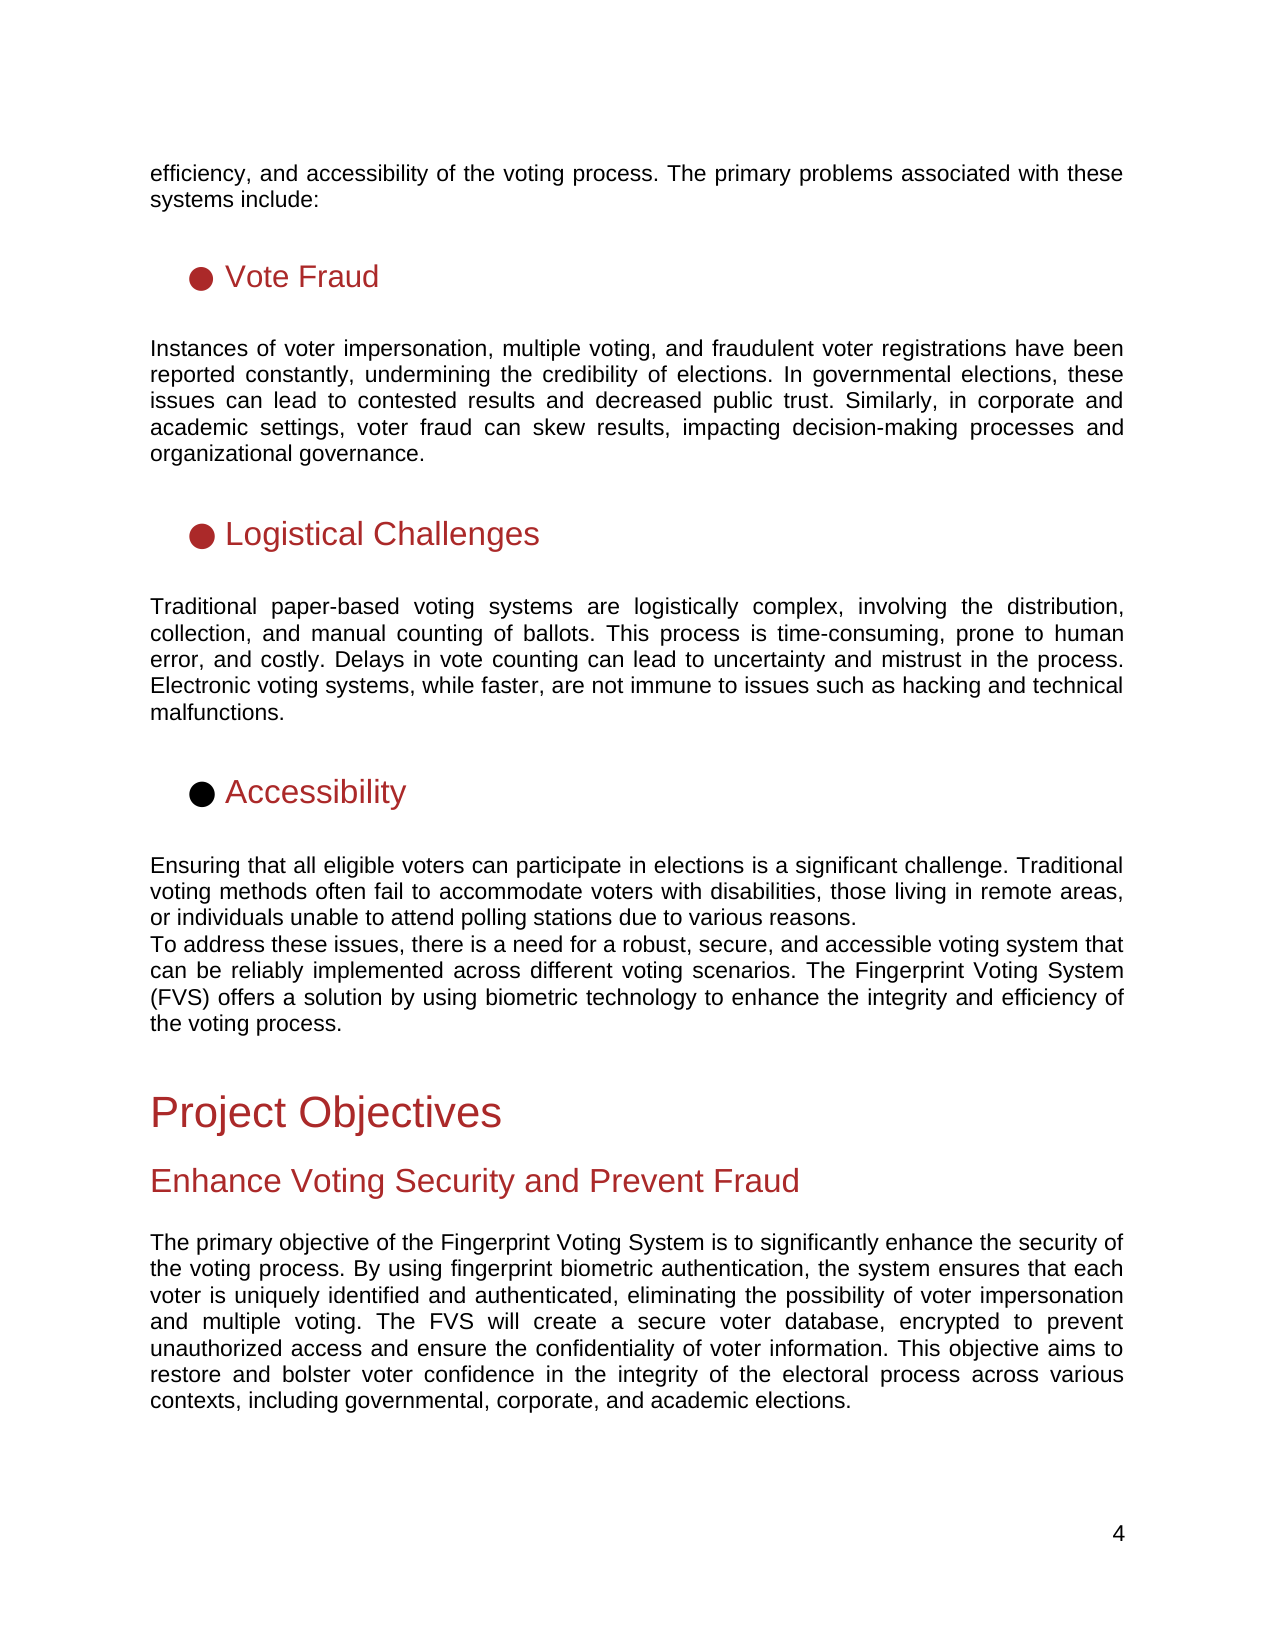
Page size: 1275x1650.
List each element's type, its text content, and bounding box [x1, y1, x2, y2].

subtitle Enhance Voting Security and Prevent Fraud [150, 1161, 1125, 1200]
subtitle Accessibility [187, 754, 1125, 822]
subtitle Logistical Challenges [187, 496, 1125, 564]
text The primary objective of the Fingerprint Voting System is to significantly enhance the security of the voting process. By using fingerprint biometric authentication, the system ensures that each voter is uniquely identified and authenticated, eliminating the possibility of voter impersonation and multiple voting. The FVS will create a secure voter database, encrypted to prevent unauthorized access and ensure the confidentiality of voter information. This objective aims to restore and bolster voter confidence in the integrity of the electoral process across various contexts, including governmental, corporate, and academic elections. [150, 1229, 1125, 1413]
text Instances of voter impersonation, multiple voting, and fraudulent voter registrations have been reported constantly, undermining the credibility of elections. In governmental elections, these issues can lead to contested results and decreased public trust. Similarly, in corporate and academic settings, voter fraud can skew results, impacting decision-making processes and organizational governance. [150, 335, 1125, 467]
text Traditional paper-based voting systems are logistically complex, involving the distribution, collection, and manual counting of ballots. This process is time-consuming, prone to human error, and costly. Delays in vote counting can lead to uncertainty and mistrust in the process. Electronic voting systems, while faster, are not immune to issues such as hacking and technical malfunctions. [150, 593, 1125, 725]
text Ensuring that all eligible voters can participate in elections is a significant challenge. Traditional voting methods often fail to accommodate voters with disabilities, those living in remote areas, or individuals unable to attend polling stations due to various reasons. [150, 852, 1125, 931]
subtitle Project Objectives [150, 1086, 1125, 1136]
text To address these issues, there is a need for a robust, secure, and accessible voting system that can be reliably implemented across different voting scenarios. The Fingerprint Voting System (FVS) offers a solution by using biometric technology to enhance the integrity and efficiency of the voting process. [150, 931, 1125, 1036]
subtitle Vote Fraud [187, 242, 1125, 306]
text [150, 160, 1125, 212]
